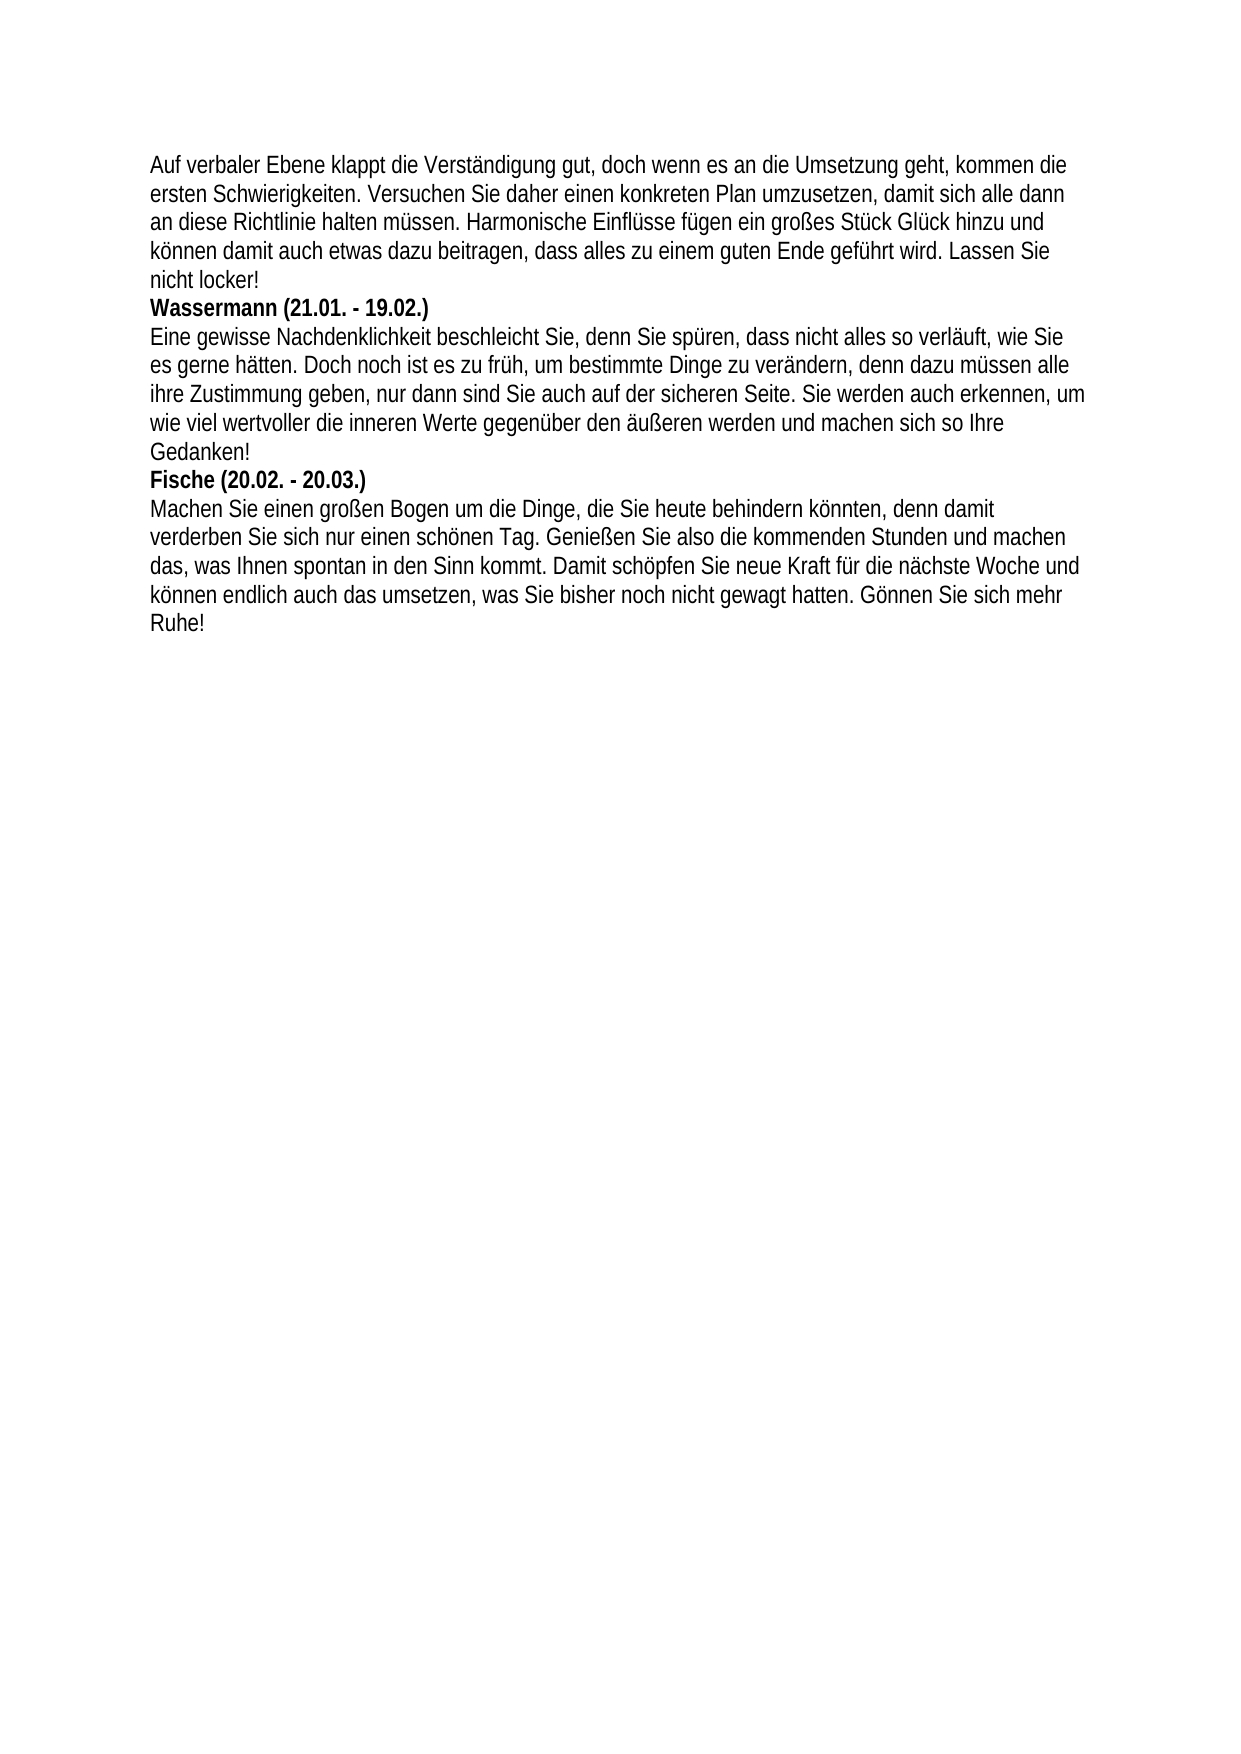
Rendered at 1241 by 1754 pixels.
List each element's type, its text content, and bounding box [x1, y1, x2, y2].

text Machen Sie einen großen Bogen um die Dinge, die Sie heute behindern könnten, denn damit verderben Sie sich nur einen schönen Tag. Genießen Sie also die kommenden Stunden und machen das, was Ihnen spontan in den Sinn kommt. Damit schöpfen Sie neue Kraft für die nächste Woche und können endlich auch das umsetzen, was Sie bisher noch nicht gewagt hatten. Gönnen Sie sich mehr Ruhe! [150, 494, 1090, 637]
text Auf verbaler Ebene klappt die Verständigung gut, doch wenn es an die Umsetzung geht, kommen die ersten Schwierigkeiten. Versuchen Sie daher einen konkreten Plan umzusetzen, damit sich alle dann an diese Richtlinie halten müssen. Harmonische Einflüsse fügen ein großes Stück Glück hinzu und können damit auch etwas dazu beitragen, dass alles zu einem guten Ende geführt wird. Lassen Sie nicht locker! [150, 150, 1090, 293]
text Fische (20.02. - 20.03.) [150, 465, 1090, 494]
text Wassermann (21.01. - 19.02.) [150, 293, 1090, 322]
text Eine gewisse Nachdenklichkeit beschleicht Sie, denn Sie spüren, dass nicht alles so verläuft, wie Sie es gerne hätten. Doch noch ist es zu früh, um bestimmte Dinge zu verändern, denn dazu müssen alle ihre Zustimmung geben, nur dann sind Sie auch auf der sicheren Seite. Sie werden auch erkennen, um wie viel wertvoller die inneren Werte gegenüber den äußeren werden und machen sich so Ihre Gedanken! [150, 322, 1090, 465]
